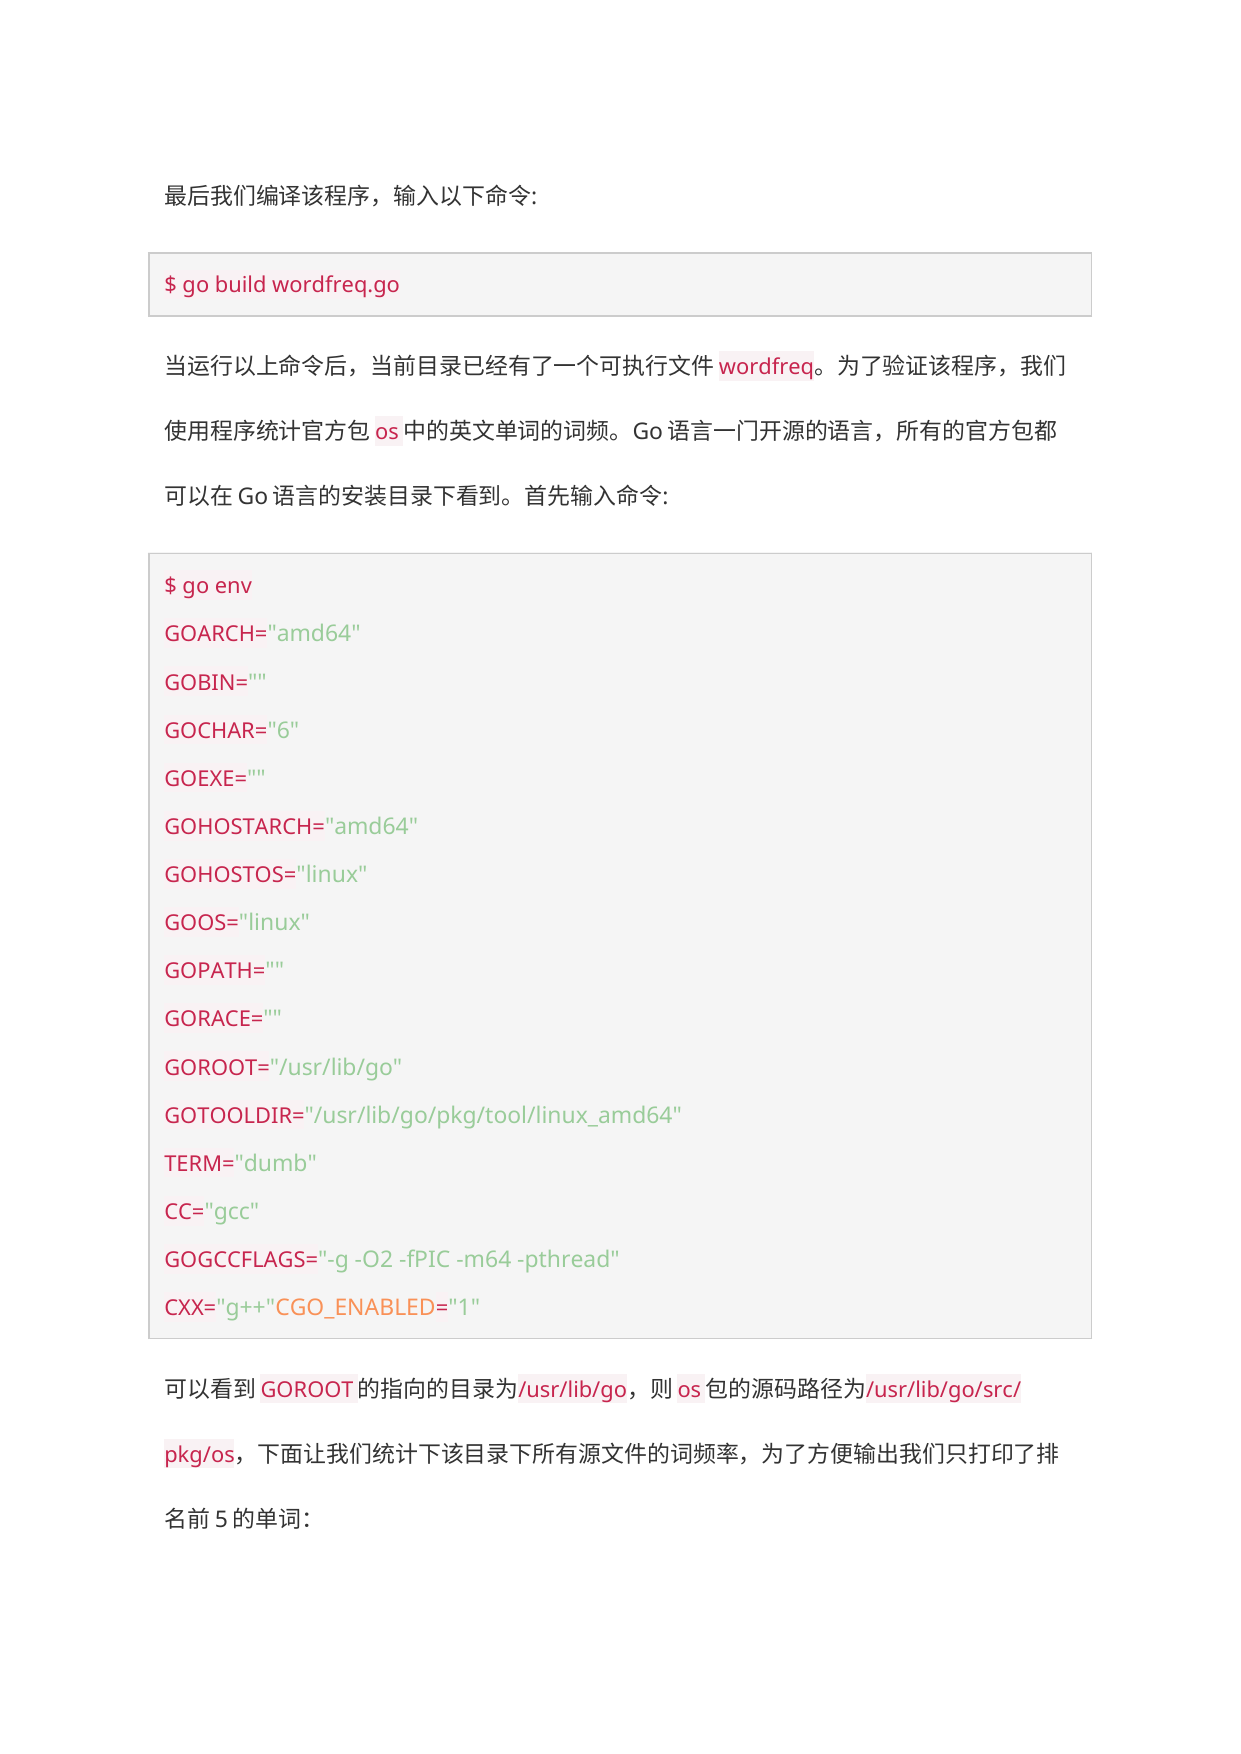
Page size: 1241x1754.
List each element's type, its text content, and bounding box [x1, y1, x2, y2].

text GOHOSTOS="linux" [150, 841, 1091, 889]
text 当运行以上命令后，当前目录已经有了一个可执行文件wordfreq。为了验证该程序，我们使用程序统计官方包os中的英文单词的词频。Go语言一门开源的语言，所有的官方包都可以在Go语言的安装目录下看到。首先输入命令: [164, 332, 1076, 527]
text GOARCH="amd64" [150, 601, 1091, 649]
text $ go build wordfreq.go [150, 254, 1091, 315]
text $ go env [150, 554, 1091, 601]
text 最后我们编译该程序，输入以下命令: [164, 162, 1076, 227]
text GOROOT="/usr/lib/go" [150, 1034, 1091, 1082]
text CXX="g++"CGO_ENABLED="1" [150, 1274, 1091, 1338]
text GOGCCFLAGS="-g -O2 -fPIC -m64 -pthread" [150, 1226, 1091, 1274]
text GOPATH="" [150, 937, 1091, 986]
text 可以看到GOROOT的指向的目录为/usr/lib/go，则os包的源码路径为/usr/lib/go/src/pkg/os，下面让我们统计下该目录下所有源文件的词频率，为了方便输出我们只打印了排名前5的单词： [164, 1355, 1076, 1550]
text GOCHAR="6" [150, 697, 1091, 745]
text CC="gcc" [150, 1178, 1091, 1226]
text GORACE="" [150, 986, 1091, 1034]
text GOEXE="" [150, 745, 1091, 793]
text GOOS="linux" [150, 889, 1091, 937]
text GOTOOLDIR="/usr/lib/go/pkg/tool/linux_amd64" [150, 1082, 1091, 1130]
text GOHOSTARCH="amd64" [150, 793, 1091, 841]
text TERM="dumb" [150, 1130, 1091, 1178]
text GOBIN="" [150, 649, 1091, 697]
